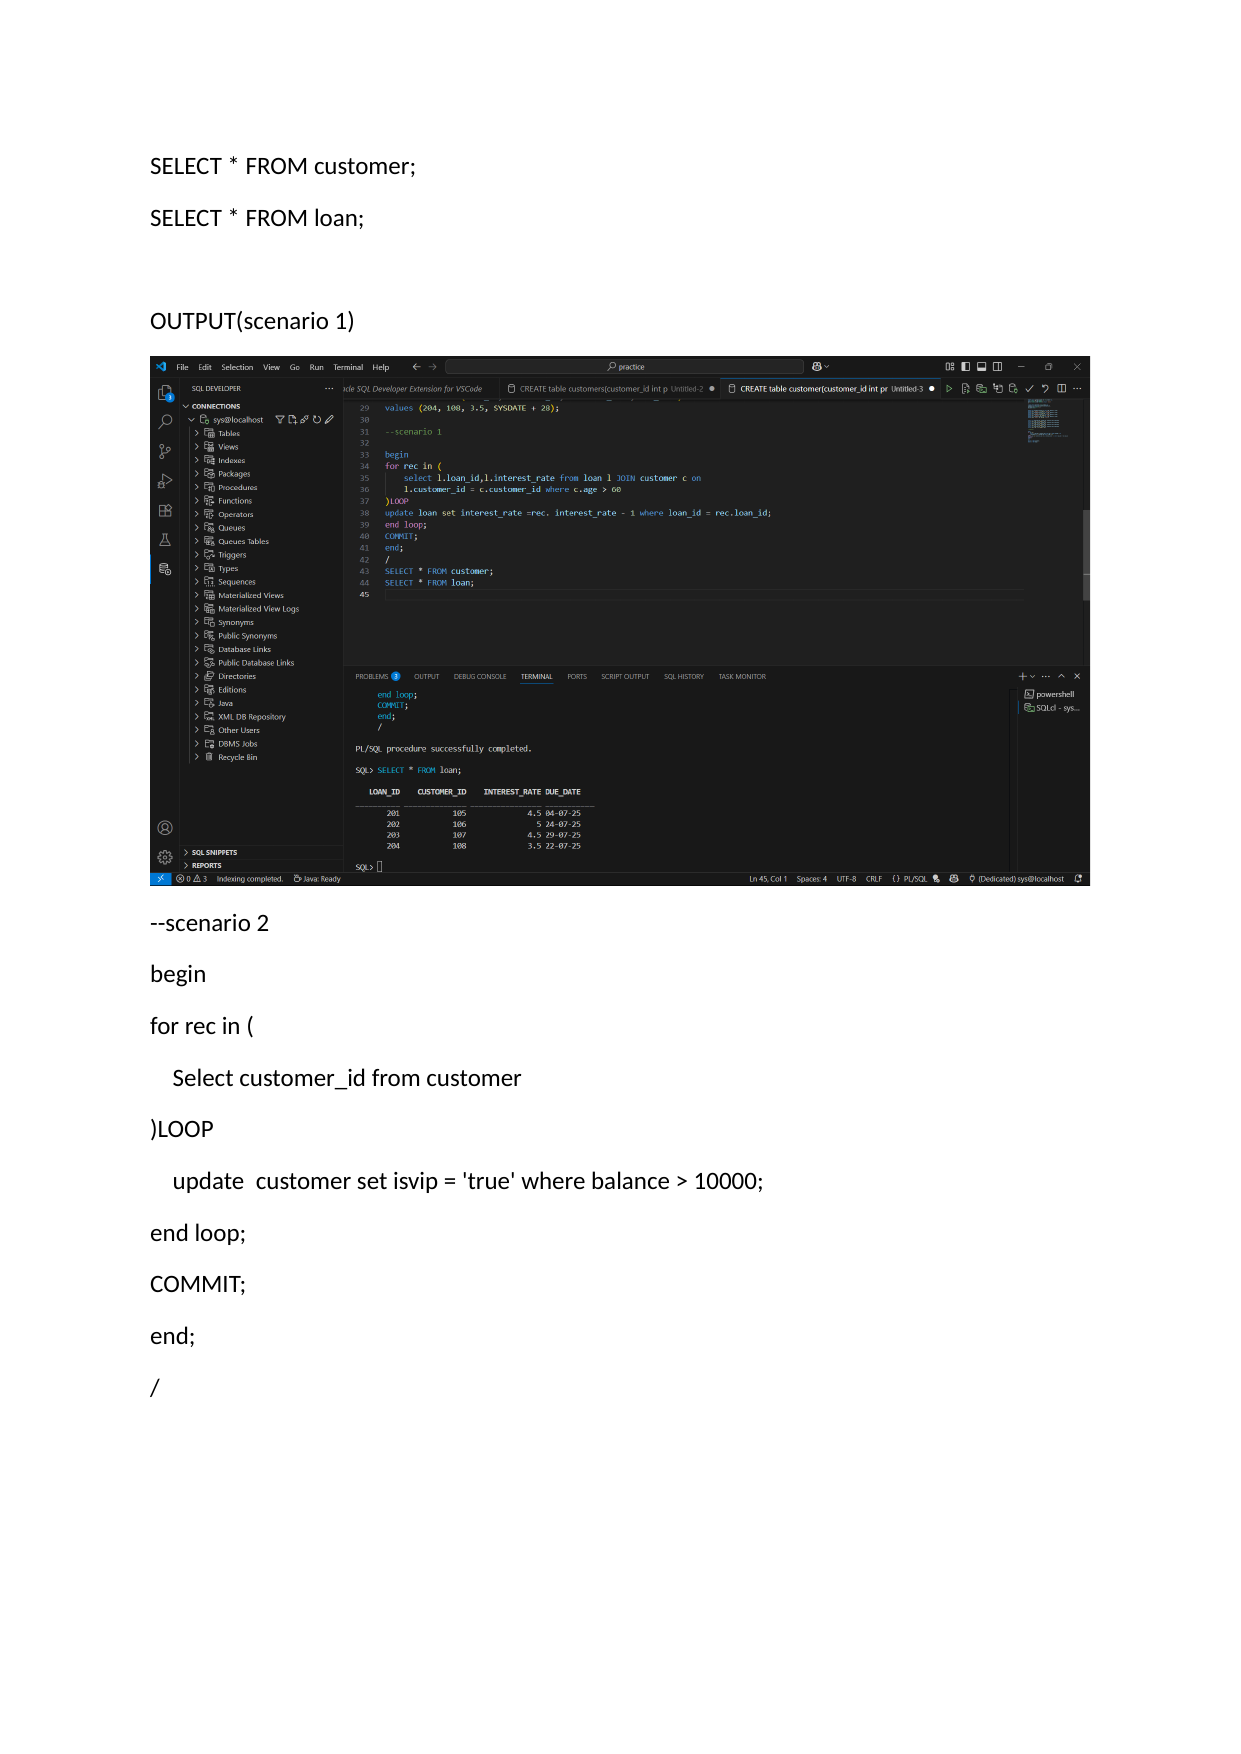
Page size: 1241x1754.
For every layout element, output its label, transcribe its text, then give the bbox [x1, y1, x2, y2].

text SELECT * FROM customer; [150, 150, 1090, 181]
text )LOOP [150, 1113, 1090, 1144]
text / [150, 1372, 1090, 1402]
text end; [150, 1320, 1090, 1351]
text for rec in ( [150, 1010, 1090, 1041]
text Select customer_id from customer [150, 1062, 1090, 1092]
text SELECT * FROM loan; [150, 202, 1090, 232]
text end loop; [150, 1217, 1090, 1247]
text begin [150, 958, 1090, 989]
text COMMIT; [150, 1268, 1090, 1299]
picture [150, 356, 1091, 886]
text OUTPUT(scenario 1) [150, 305, 1090, 336]
text --scenario 2 [150, 907, 1090, 937]
text update customer set isvip = 'true' where balance > 10000; [150, 1165, 1090, 1196]
